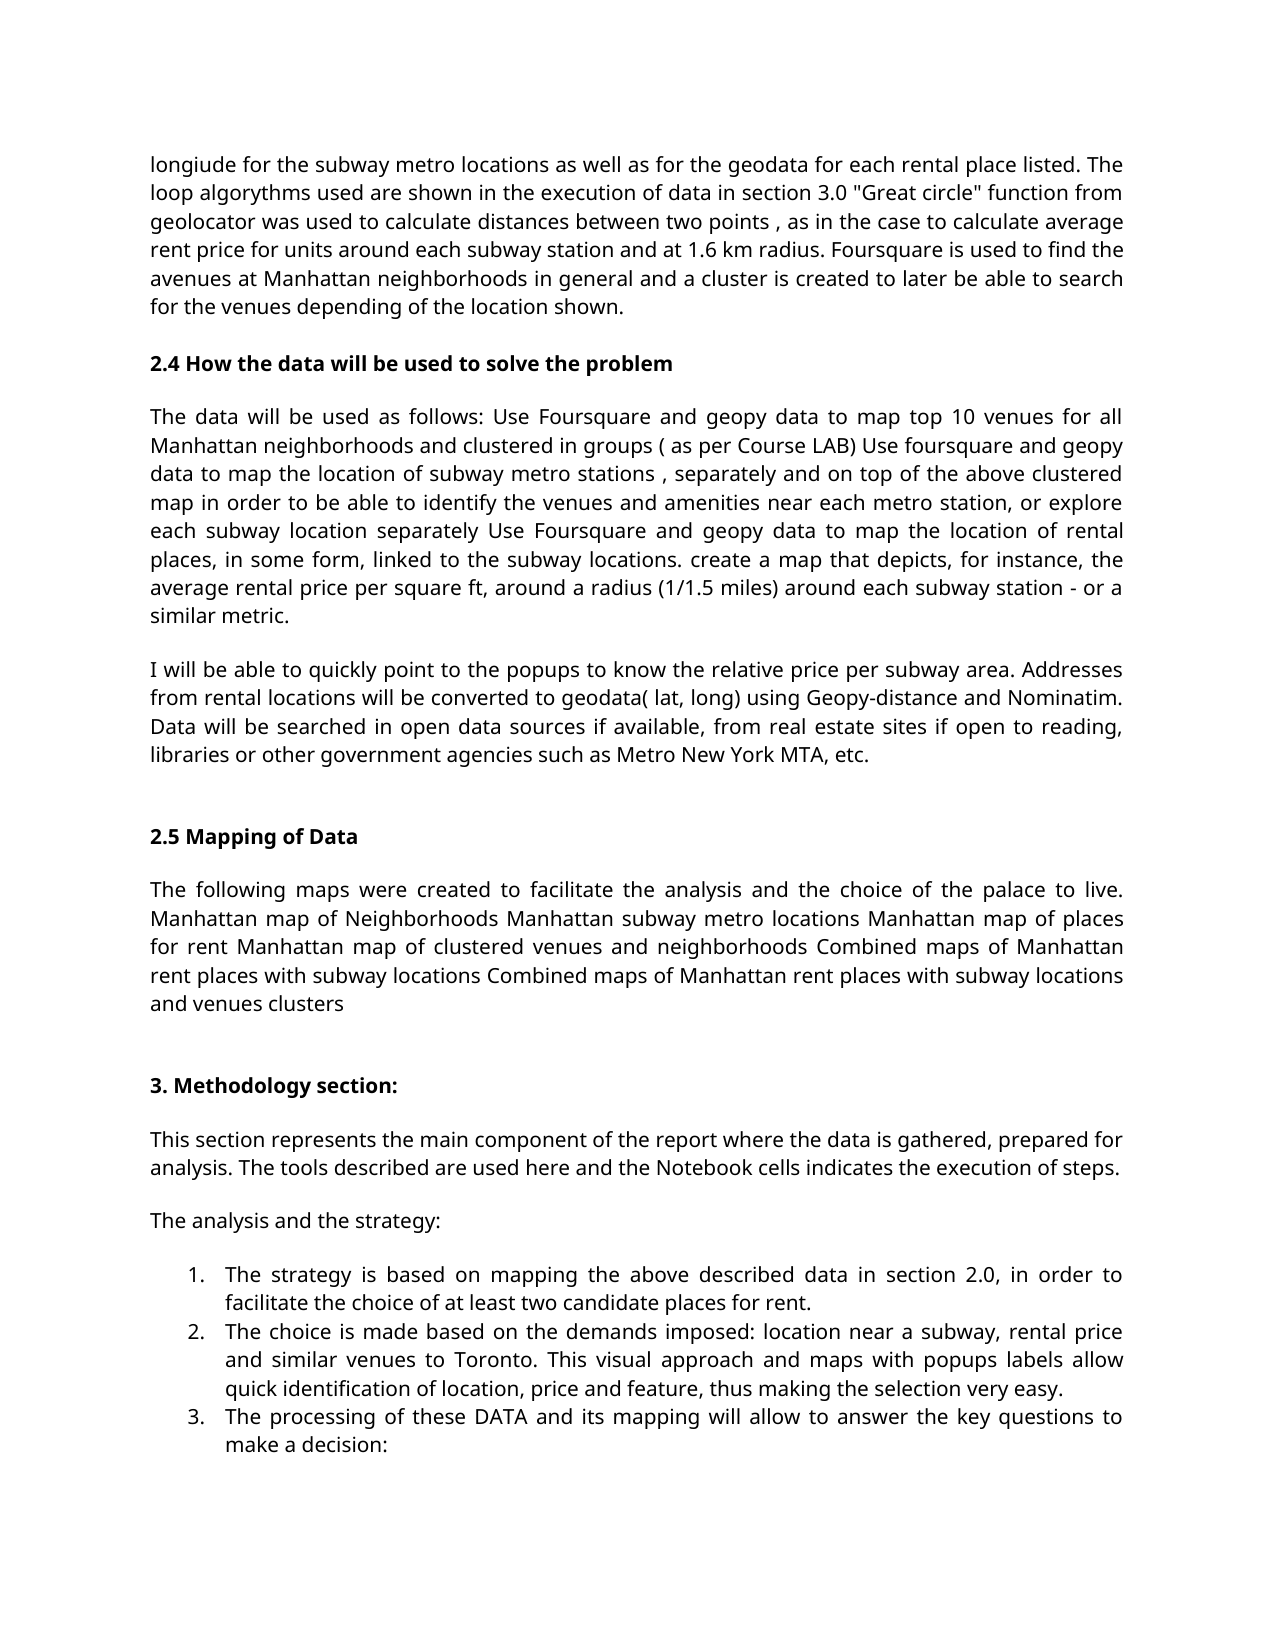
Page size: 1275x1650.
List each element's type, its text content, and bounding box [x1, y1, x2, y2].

text The following maps were created to facilitate the analysis and the choice of the palace to live. Manhattan map of Neighborhoods Manhattan subway metro locations Manhattan map of places for rent Manhattan map of clustered venues and neighborhoods Combined maps of Manhattan rent places with subway locations Combined maps of Manhattan rent places with subway locations and venues clusters [150, 876, 1125, 1018]
list The processing of these DATA and its mapping will allow to answer the key questions to make a decision: [187, 1402, 1125, 1459]
text This section represents the main component of the report where the data is gathered, prepared for analysis. The tools described are used here and the Notebook cells indicates the execution of steps. [150, 1125, 1125, 1182]
text I will be able to quickly point to the popups to know the relative price per subway area. Addresses from rental locations will be converted to geodata( lat, long) using Geopy-distance and Nominatim. Data will be searched in open data sources if available, from real estate sites if open to reading, libraries or other government agencies such as Metro New York MTA, etc. [150, 655, 1125, 769]
list The choice is made based on the demands imposed: location near a subway, rental price and similar venues to Toronto. This visual approach and maps with popups labels allow quick identification of location, price and feature, thus making the selection very easy. [187, 1317, 1125, 1402]
text 2.5 Mapping of Data [150, 822, 1125, 851]
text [150, 150, 1125, 321]
list The strategy is based on mapping the above described data in section 2.0, in order to facilitate the choice of at least two candidate places for rent. [187, 1260, 1125, 1317]
text The data will be used as follows: Use Foursquare and geopy data to map top 10 venues for all Manhattan neighborhoods and clustered in groups ( as per Course LAB) Use foursquare and geopy data to map the location of subway metro stations , separately and on top of the above clustered map in order to be able to identify the venues and amenities near each metro station, or explore each subway location separately Use Foursquare and geopy data to map the location of rental places, in some form, linked to the subway locations. create a map that depicts, for instance, the average rental price per square ft, around a radius (1/1.5 miles) around each subway station - or a similar metric. [150, 402, 1125, 630]
text 3. Methodology section: [150, 1071, 1125, 1100]
text The analysis and the strategy: [150, 1207, 1125, 1235]
text 2.4 How the data will be used to solve the problem [150, 349, 1125, 377]
